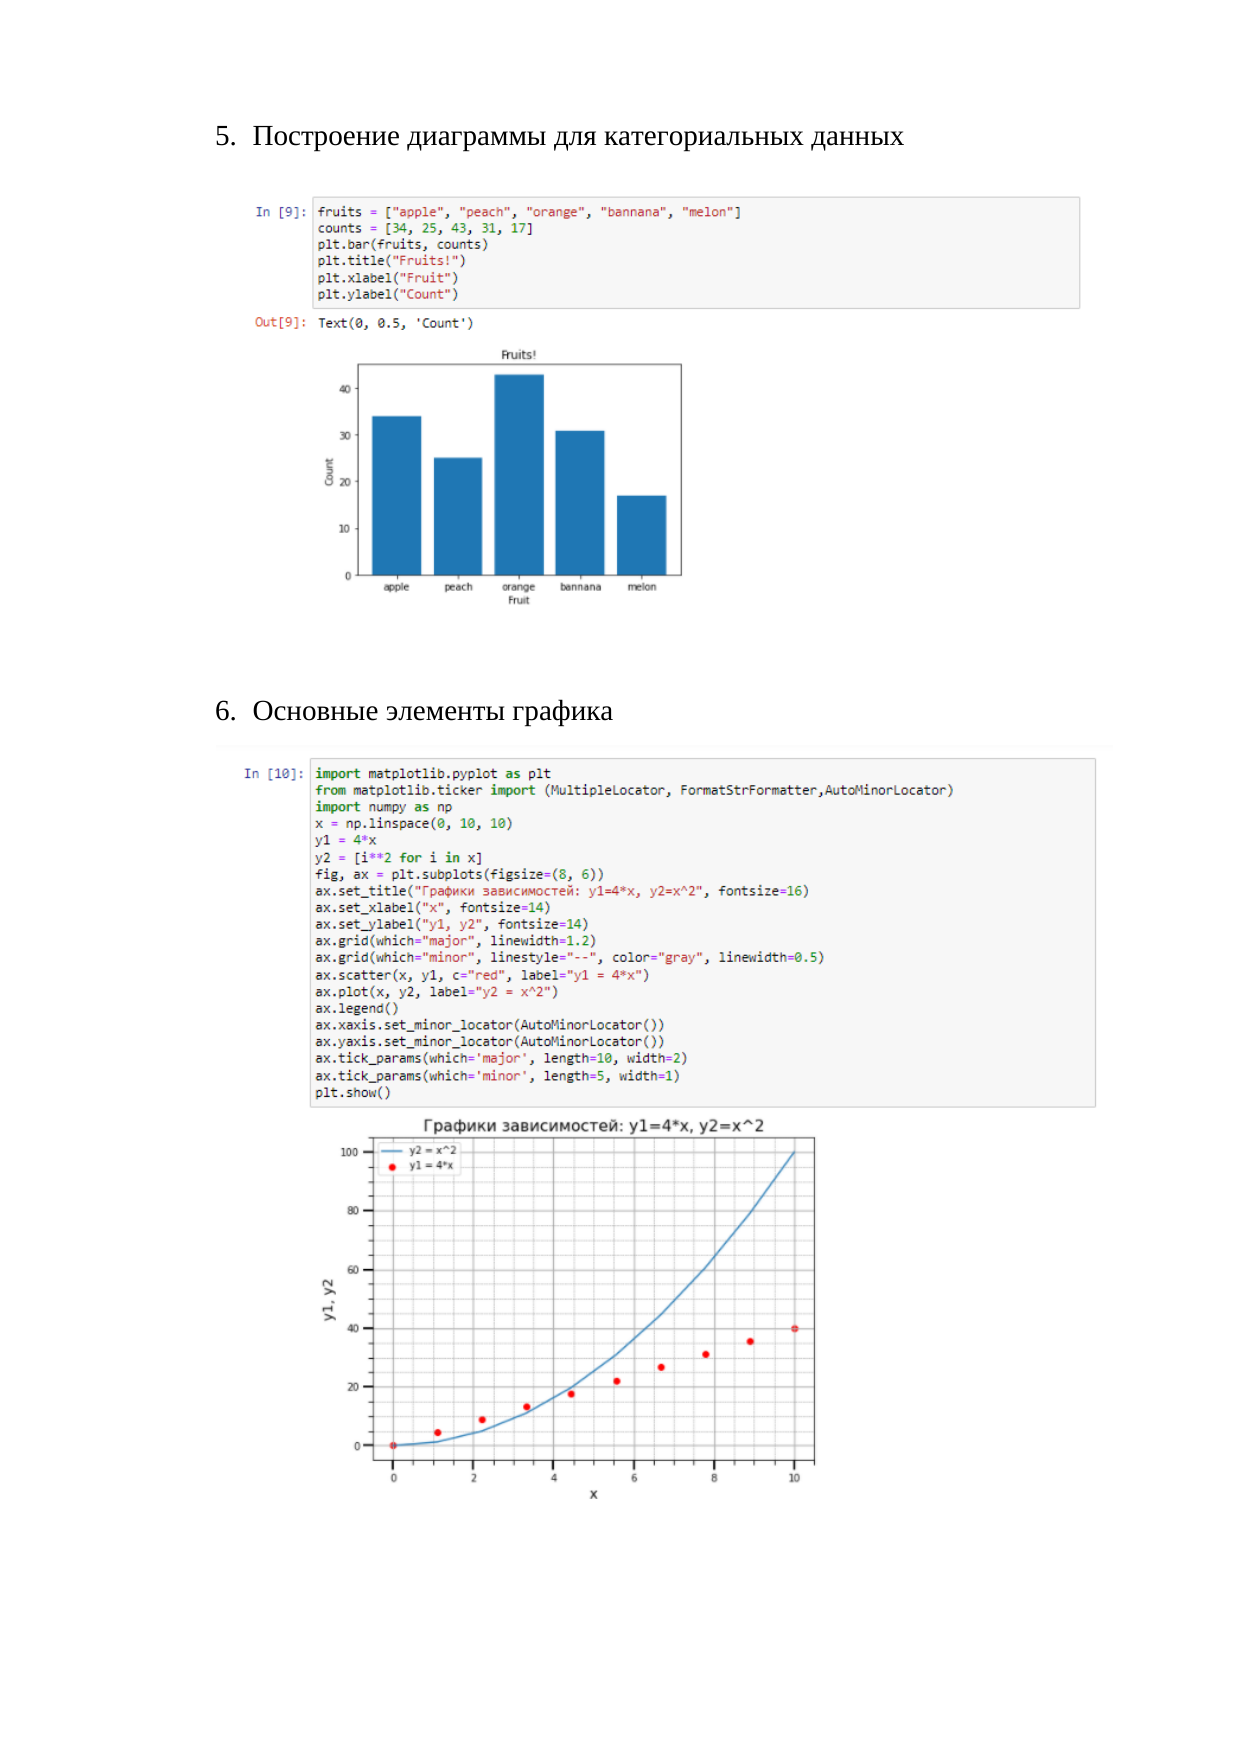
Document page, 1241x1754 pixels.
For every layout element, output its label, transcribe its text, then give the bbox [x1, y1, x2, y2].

list Построение диаграммы для категориальных данных [215, 118, 1152, 152]
picture [215, 745, 1114, 1499]
picture [237, 171, 1092, 621]
list Основные элементы графика [215, 693, 1152, 726]
